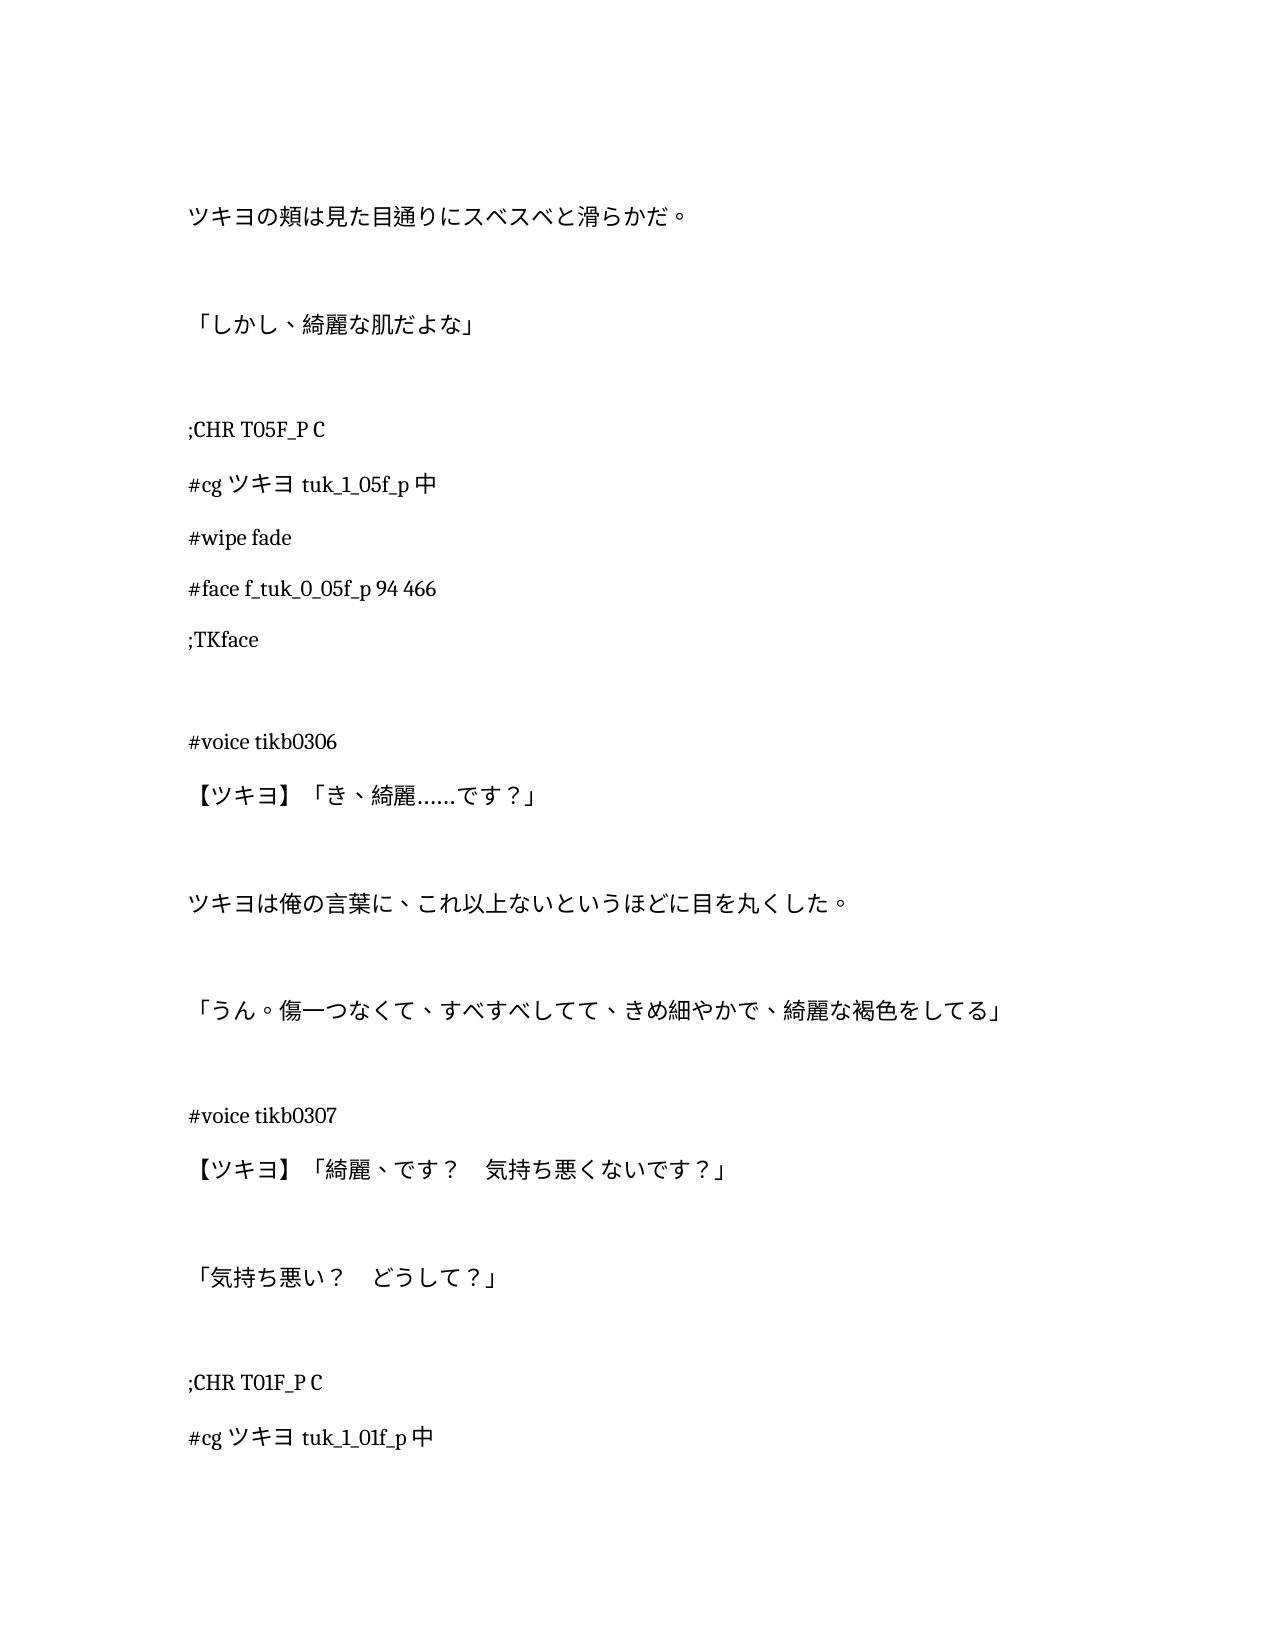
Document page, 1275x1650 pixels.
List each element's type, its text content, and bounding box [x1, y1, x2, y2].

text #cg ツキヨ tuk_1_01f_p 中 [187, 1421, 1087, 1452]
text ツキヨは俺の言葉に、これ以上ないというほどに目を丸くした。 [187, 887, 1087, 919]
text ;CHR T05F_P C [187, 417, 1087, 443]
text #voice tikb0306 [187, 729, 1087, 755]
text ;CHR T01F_P C [187, 1370, 1087, 1396]
text 【ツキヨ】「綺麗、です？ 気持ち悪くないです？」 [187, 1154, 1087, 1185]
text 「しかし、綺麗な肌だよな」 [187, 309, 1087, 340]
text 「うん。傷一つなくて、すべすべしてて、きめ細やかで、綺麗な褐色をしてる」 [187, 995, 1087, 1027]
text ツキヨの頬は見た目通りにスベスベと滑らかだ。 [187, 201, 1087, 232]
text ;TKface [187, 627, 1087, 653]
text 「気持ち悪い？ どうして？」 [187, 1262, 1087, 1293]
text #face f_tuk_0_05f_p 94 466 [187, 576, 1087, 602]
text #voice tikb0307 [187, 1103, 1087, 1129]
text #cg ツキヨ tuk_1_05f_p 中 [187, 468, 1087, 499]
text 【ツキヨ】「き、綺麗……です？」 [187, 780, 1087, 811]
text #wipe fade [187, 524, 1087, 551]
